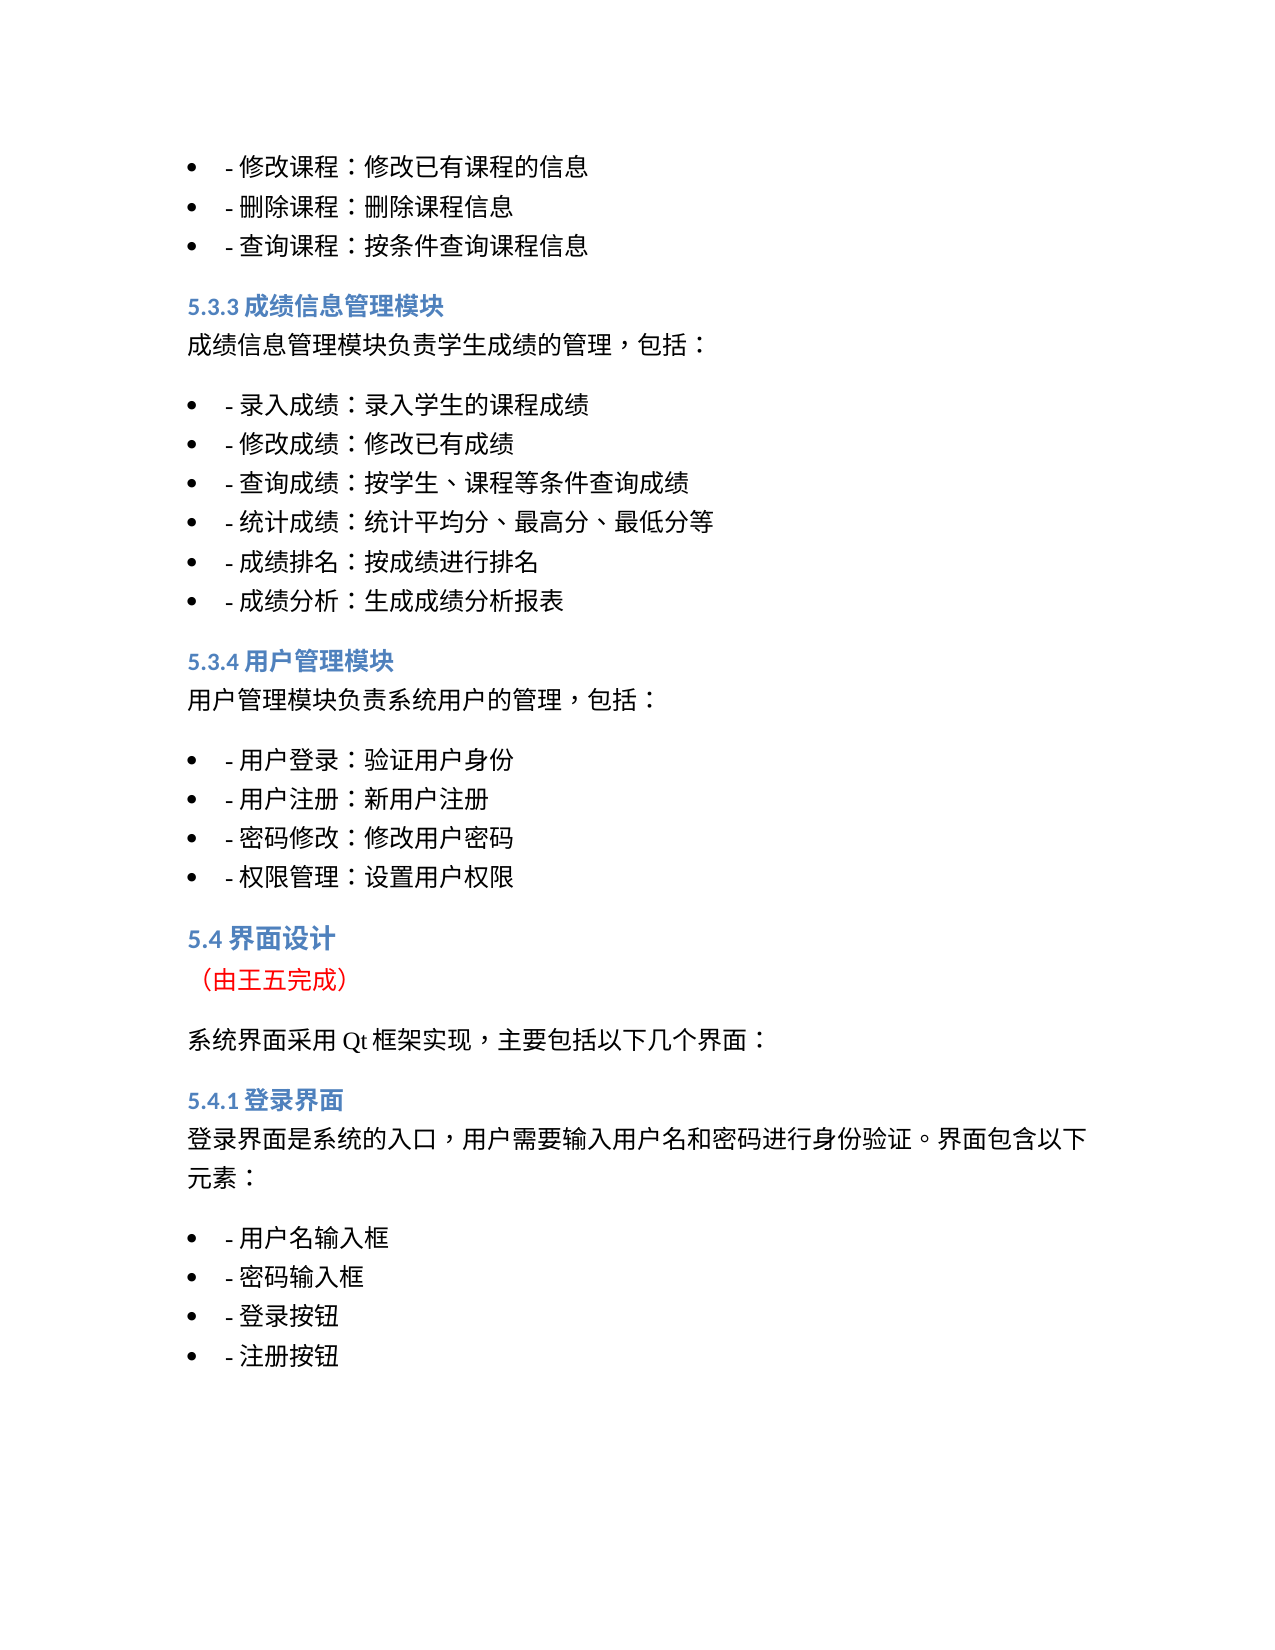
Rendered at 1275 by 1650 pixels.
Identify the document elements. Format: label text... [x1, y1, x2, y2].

list - 密码输入框 [187, 1260, 1087, 1294]
list - 用户登录：验证用户身份 [187, 742, 1087, 777]
list - 成绩排名：按成绩进行排名 [187, 544, 1087, 578]
subtitle 5.4 界面设计 [187, 920, 1087, 957]
list - 修改成绩：修改已有成绩 [187, 427, 1087, 461]
list - 成绩分析：生成成绩分析报表 [187, 583, 1087, 617]
list - 密码修改：修改用户密码 [187, 821, 1087, 855]
subtitle 5.3.4 用户管理模块 [187, 643, 1087, 677]
list - 查询成绩：按学生、课程等条件查询成绩 [187, 466, 1087, 500]
subtitle 5.3.3 成绩信息管理模块 [187, 288, 1087, 322]
list - 权限管理：设置用户权限 [187, 860, 1087, 894]
list - 登录按钮 [187, 1299, 1087, 1333]
list - 修改课程：修改已有课程的信息 [187, 150, 1087, 184]
text 系统界面采用Qt框架实现，主要包括以下几个界面： [187, 1022, 1087, 1056]
text 成绩信息管理模块负责学生成绩的管理，包括： [187, 327, 1087, 362]
list - 用户名输入框 [187, 1221, 1087, 1255]
list - 统计成绩：统计平均分、最高分、最低分等 [187, 505, 1087, 539]
subtitle 5.4.1 登录界面 [187, 1082, 1087, 1116]
text 登录界面是系统的入口，用户需要输入用户名和密码进行身份验证。界面包含以下元素： [187, 1122, 1087, 1195]
list - 录入成绩：录入学生的课程成绩 [187, 387, 1087, 422]
list - 删除课程：删除课程信息 [187, 189, 1087, 223]
text （由王五完成） [187, 962, 1087, 996]
list - 用户注册：新用户注册 [187, 782, 1087, 816]
list - 注册按钮 [187, 1338, 1087, 1372]
list - 查询课程：按条件查询课程信息 [187, 228, 1087, 262]
text 用户管理模块负责系统用户的管理，包括： [187, 682, 1087, 717]
